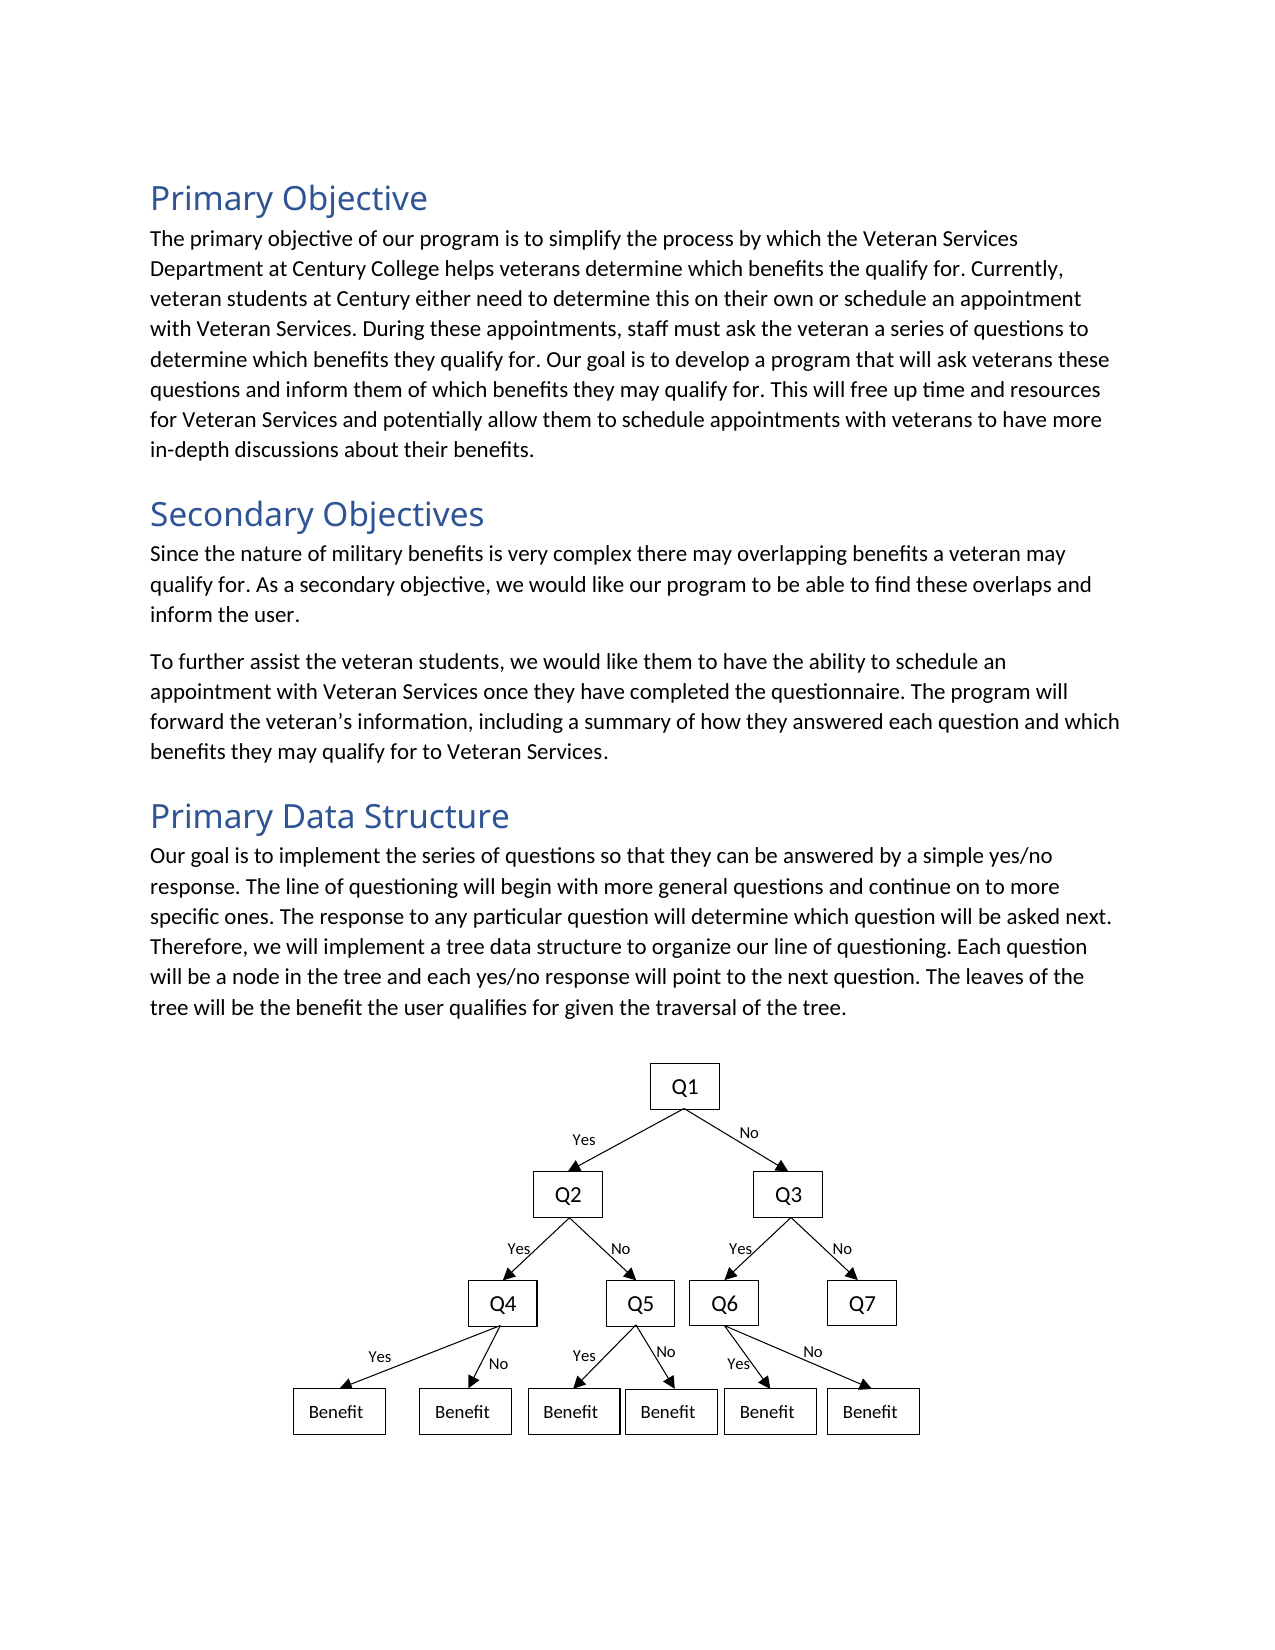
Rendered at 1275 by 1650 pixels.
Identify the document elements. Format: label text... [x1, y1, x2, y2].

subtitle Secondary Objectives [150, 491, 1125, 536]
text Since the nature of military benefits is very complex there may overlapping benefits a veteran may qualify for. As a secondary objective, we would like our program to be able to find these overlaps and inform the user. [150, 539, 1125, 628]
subtitle Primary Objective [150, 175, 1125, 220]
subtitle Primary Data Structure [150, 793, 1125, 838]
text To further assist the veteran students, we would like them to have the ability to schedule an appointment with Veteran Services once they have completed the questionnaire. The program will forward the veteran’s information, including a summary of how they answered each question and which benefits they may qualify for to Veteran Services. [150, 647, 1125, 766]
text Our goal is to implement the series of questions so that they can be answered by a simple yes/no response. The line of questioning will begin with more general questions and continue on to more specific ones. The response to any particular question will determine which question will be asked next. Therefore, we will implement a tree data structure to organize our line of questioning. Each question will be a node in the tree and each yes/no response will point to the next question. The leaves of the tree will be the benefit the user qualifies for given the traversal of the tree. [150, 842, 1125, 1021]
text The primary objective of our program is to simplify the process by which the Veteran Services Department at Century College helps veterans determine which benefits the qualify for. Currently, veteran students at Century either need to determine this on their own or schedule an appointment with Veteran Services. During these appointments, staff must ask the veteran a series of questions to determine which benefits they qualify for. Our goal is to develop a program that will ask veterans these questions and inform them of which benefits they may qualify for. This will free up time and resources for Veteran Services and potentially allow them to schedule appointments with veterans to have more in-depth discussions about their benefits. [150, 224, 1125, 463]
